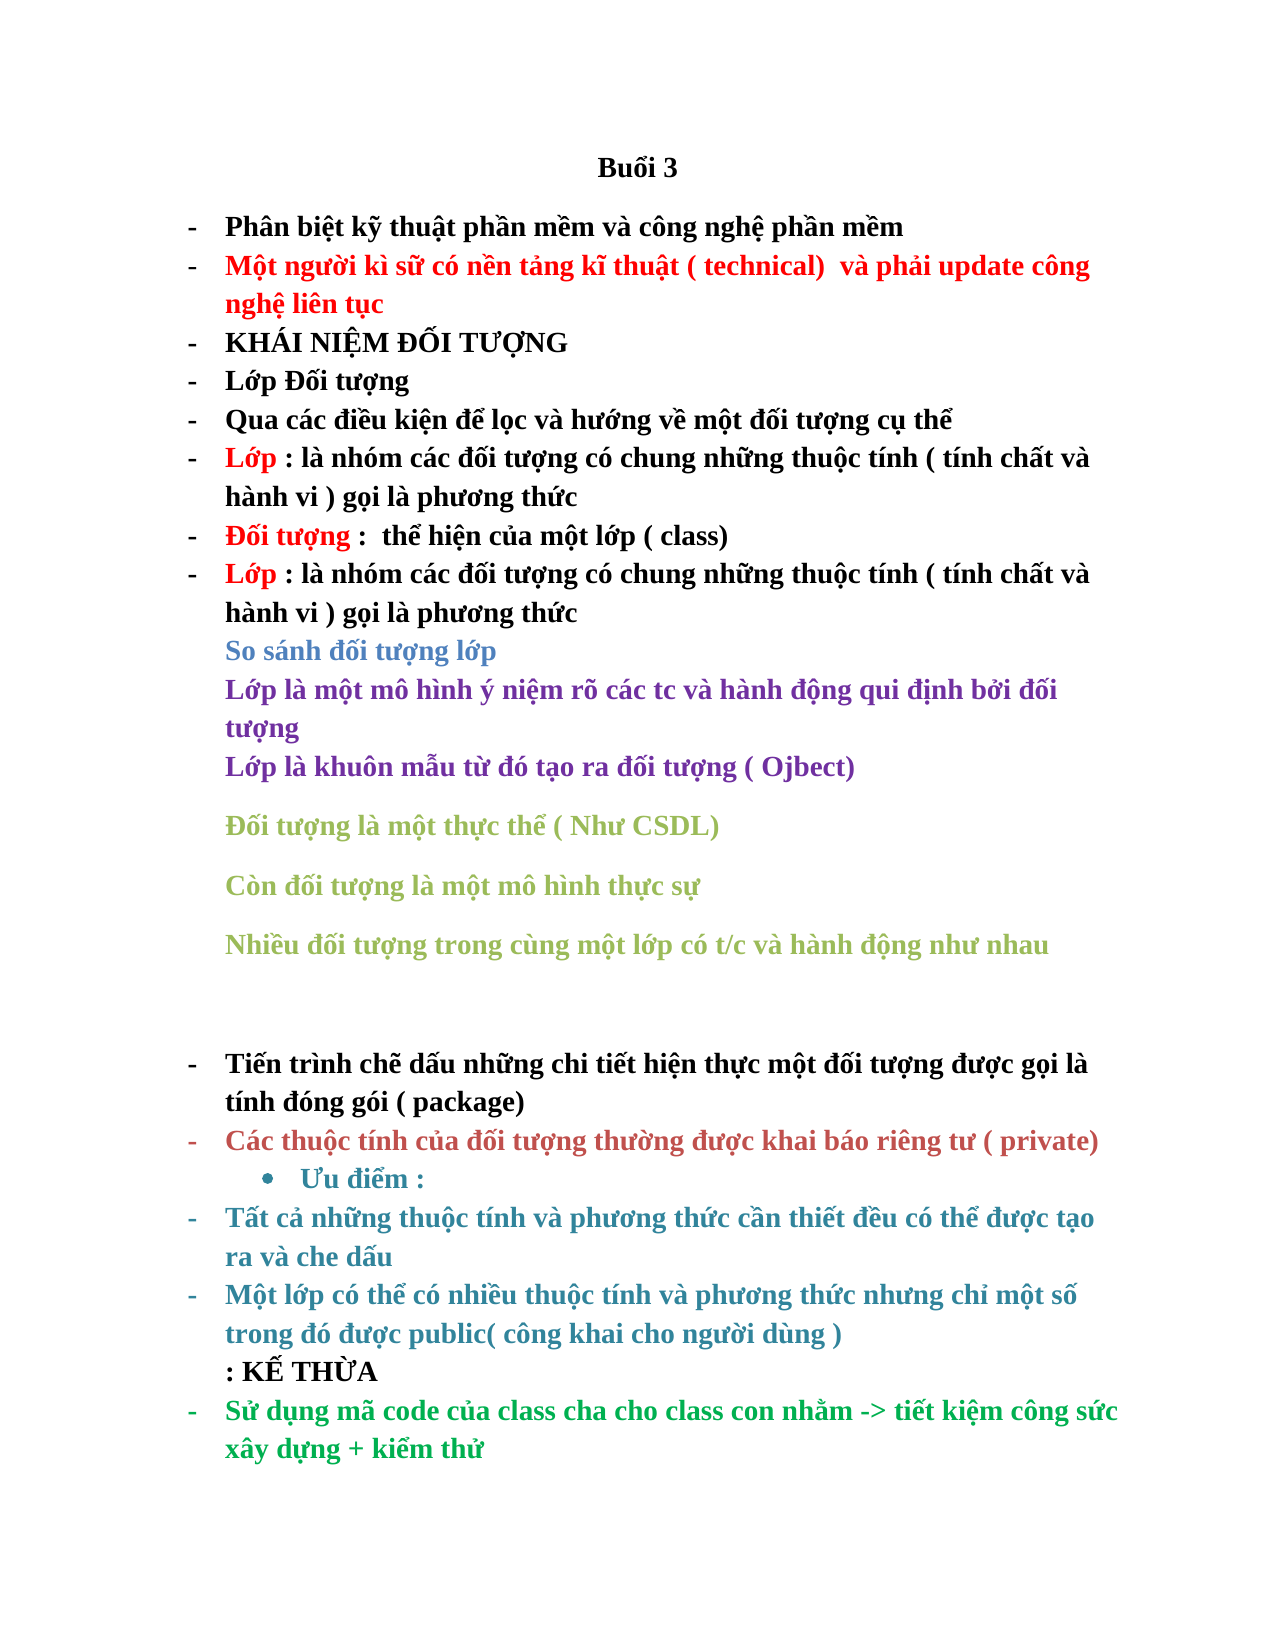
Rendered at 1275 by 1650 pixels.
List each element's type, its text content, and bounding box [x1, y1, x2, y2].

list Các thuộc tính của đối tượng thường được khai báo riêng tư ( private) [187, 1123, 1125, 1156]
list Tất cả những thuộc tính và phương thức cần thiết đều có thể được tạo ra và che dấu [187, 1200, 1125, 1272]
list Phân biệt kỹ thuật phần mềm và công nghệ phần mềm [187, 209, 1125, 243]
list Lớp : là nhóm các đối tượng có chung những thuộc tính ( tính chất và hành vi ) gọi là phương thức [187, 441, 1125, 513]
text Còn đối tượng là một mô hình thực sự [150, 868, 1125, 901]
list Qua các điều kiện để lọc và hướng về một đối tượng cụ thể [187, 402, 1125, 436]
list Lớp là khuôn mẫu từ đó tạo ra đối tượng ( Ojbect) [225, 749, 1125, 782]
list Sử dụng mã code của class cha cho class con nhằm -> tiết kiệm công sức xây dựng + kiểm thử [187, 1393, 1125, 1465]
list Lớp là một mô hình ý niệm rõ các tc và hành động qui định bởi đối tượng [225, 672, 1125, 744]
list Đối tượng : thể hiện của một lớp ( class) [187, 518, 1125, 551]
list Ưu điểm : [262, 1161, 1125, 1195]
text Buổi 3 [150, 150, 1125, 183]
list Lớp Đối tượng [187, 363, 1125, 397]
list Một người kì sữ có nền tảng kĩ thuật ( technical) và phải update công nghệ liên tục [187, 248, 1125, 320]
list Tiến trình chẽ dấu những chi tiết hiện thực một đối tượng được gọi là tính đóng gói ( package) [187, 1046, 1125, 1118]
list Một lớp có thể có nhiều thuộc tính và phương thức nhưng chỉ một số trong đó được public( công khai cho người dùng ) [187, 1277, 1125, 1349]
list Lớp : là nhóm các đối tượng có chung những thuộc tính ( tính chất và hành vi ) gọi là phương thức [187, 556, 1125, 628]
list So sánh đối tượng lớp [225, 633, 1125, 667]
list : KẾ THỪA [225, 1354, 1125, 1388]
text Nhiều đối tượng trong cùng một lớp có t/c và hành động như nhau [150, 927, 1125, 961]
text Đối tượng là một thực thể ( Như CSDL) [150, 808, 1125, 842]
list KHÁI NIỆM ĐỐI TƯỢNG [187, 325, 1125, 358]
